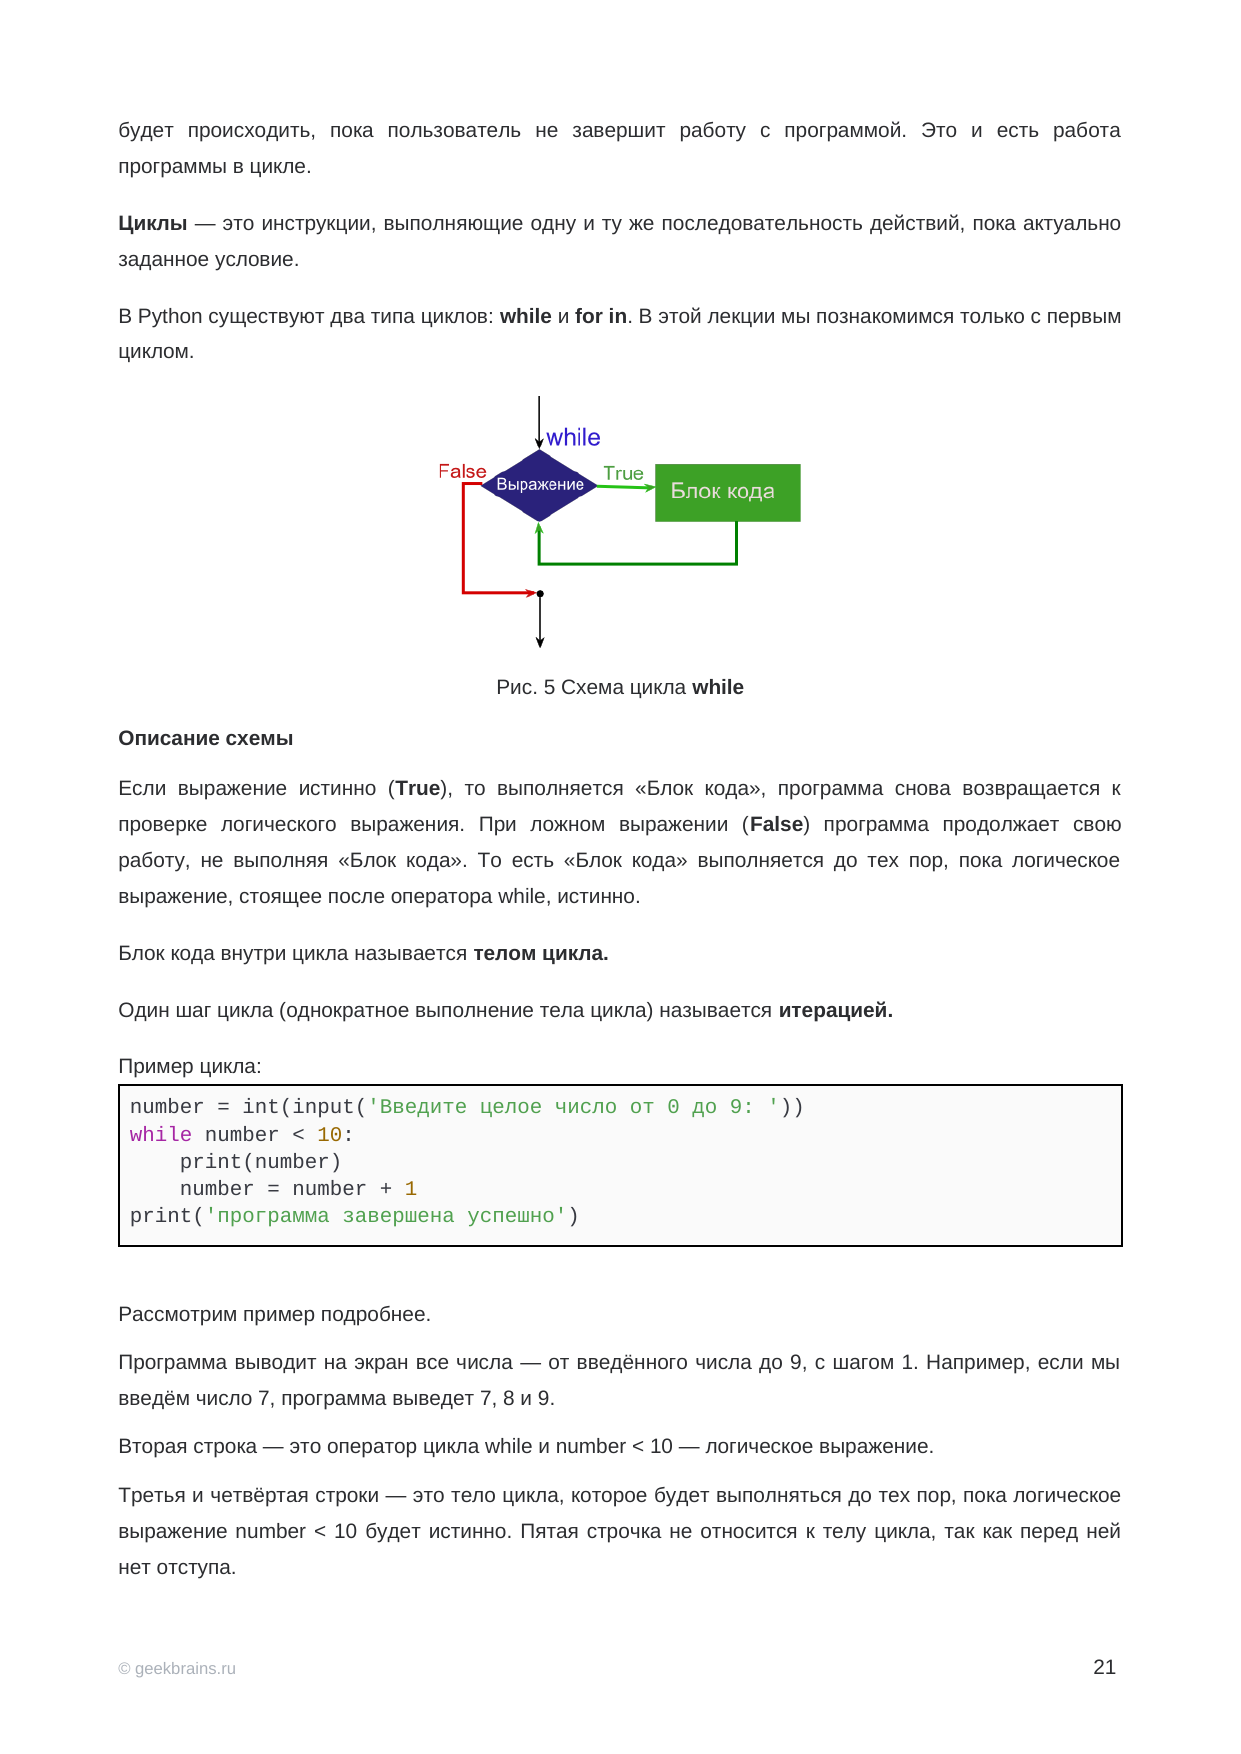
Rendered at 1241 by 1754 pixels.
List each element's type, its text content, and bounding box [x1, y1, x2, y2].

text Программа выводит на экран все числа — от введённого числа до 9, с шагом 1. Например, если мы введём число 7, программа выведет 7, 8 и 9. [118, 1350, 1122, 1410]
text Пример цикла: [118, 1054, 1122, 1078]
text Описание схемы [118, 725, 1122, 749]
text Блок кода внутри цикла называется телом цикла. [118, 941, 1122, 964]
table_header number = int(input('Введите целое число от 0 до 9: ')) while number < 10: print(number) number = number + 1 print('программа завершена успешно') [120, 1086, 1121, 1244]
text Один шаг цикла (однократное выполнение тела цикла) называется итерацией. [118, 997, 1122, 1021]
text Третья и четвёртая строки — это тело цикла, которое будет выполняться до тех пор, пока логическое выражение number < 10 будет истинно. Пятая строчка не относится к телу цикла, так как перед ней нет отступа. [118, 1483, 1122, 1578]
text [118, 118, 1122, 178]
picture [439, 396, 801, 648]
text Рис. 5 Схема цикла while [118, 674, 1122, 698]
text Если выражение истинно (True), то выполняется «Блок кода», программа снова возвращается к проверке логического выражения. При ложном выражении (False) программа продолжает свою работу, не выполняя «Блок кода». То есть «Блок кода» выполняется до тех пор, пока логическое выражение, стоящее после оператора while, истинно. [118, 776, 1122, 908]
text Рассмотрим пример подробнее. [118, 1301, 1122, 1325]
text Циклы — это инструкции, выполняющие одну и ту же последовательность действий, пока актуально заданное условие. [118, 211, 1122, 271]
text Вторая строка — это оператор цикла while и number < 10 — логическое выражение. [118, 1434, 1122, 1458]
text В Python существуют два типа циклов: while и for in. В этой лекции мы познакомимся только с первым циклом. [118, 303, 1122, 363]
